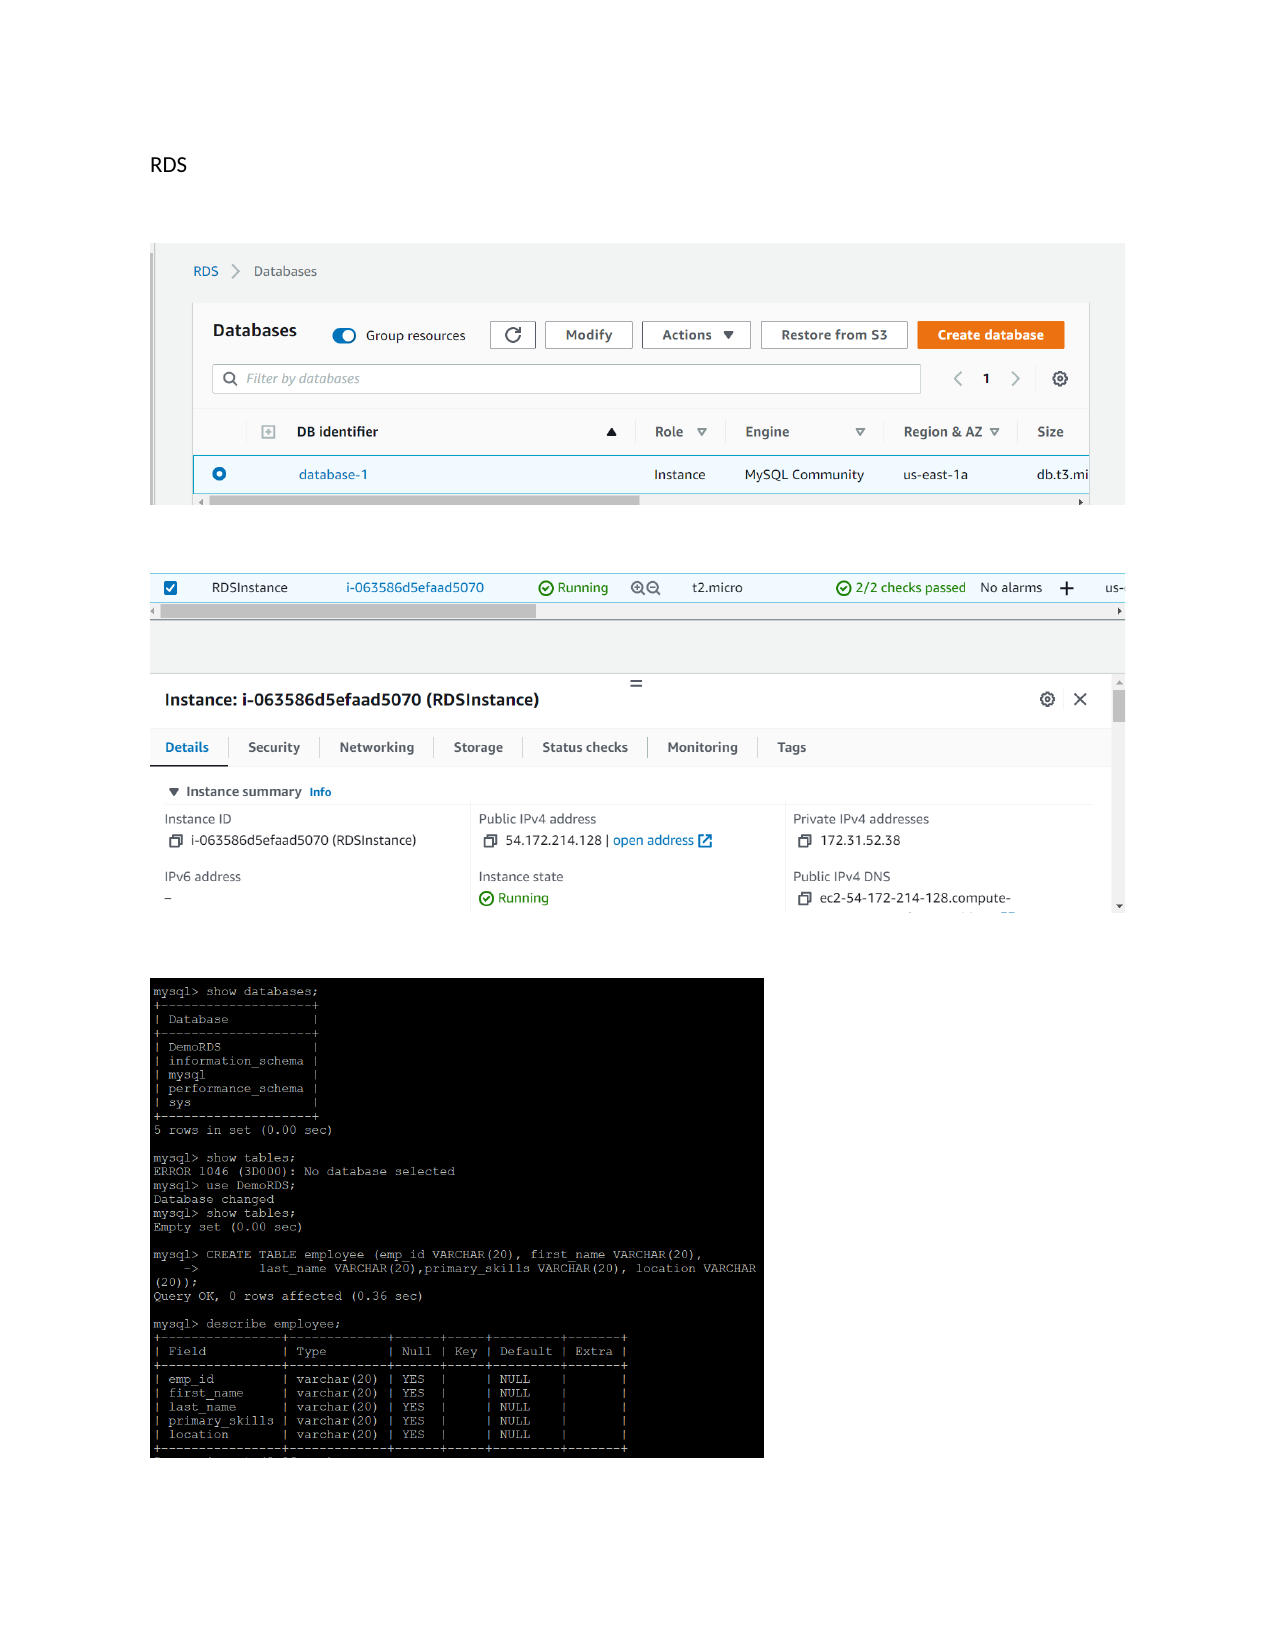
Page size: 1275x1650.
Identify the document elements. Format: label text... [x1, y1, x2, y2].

picture [150, 978, 764, 1458]
picture [150, 243, 1125, 505]
text RDS [150, 150, 1125, 178]
picture [150, 570, 1125, 913]
